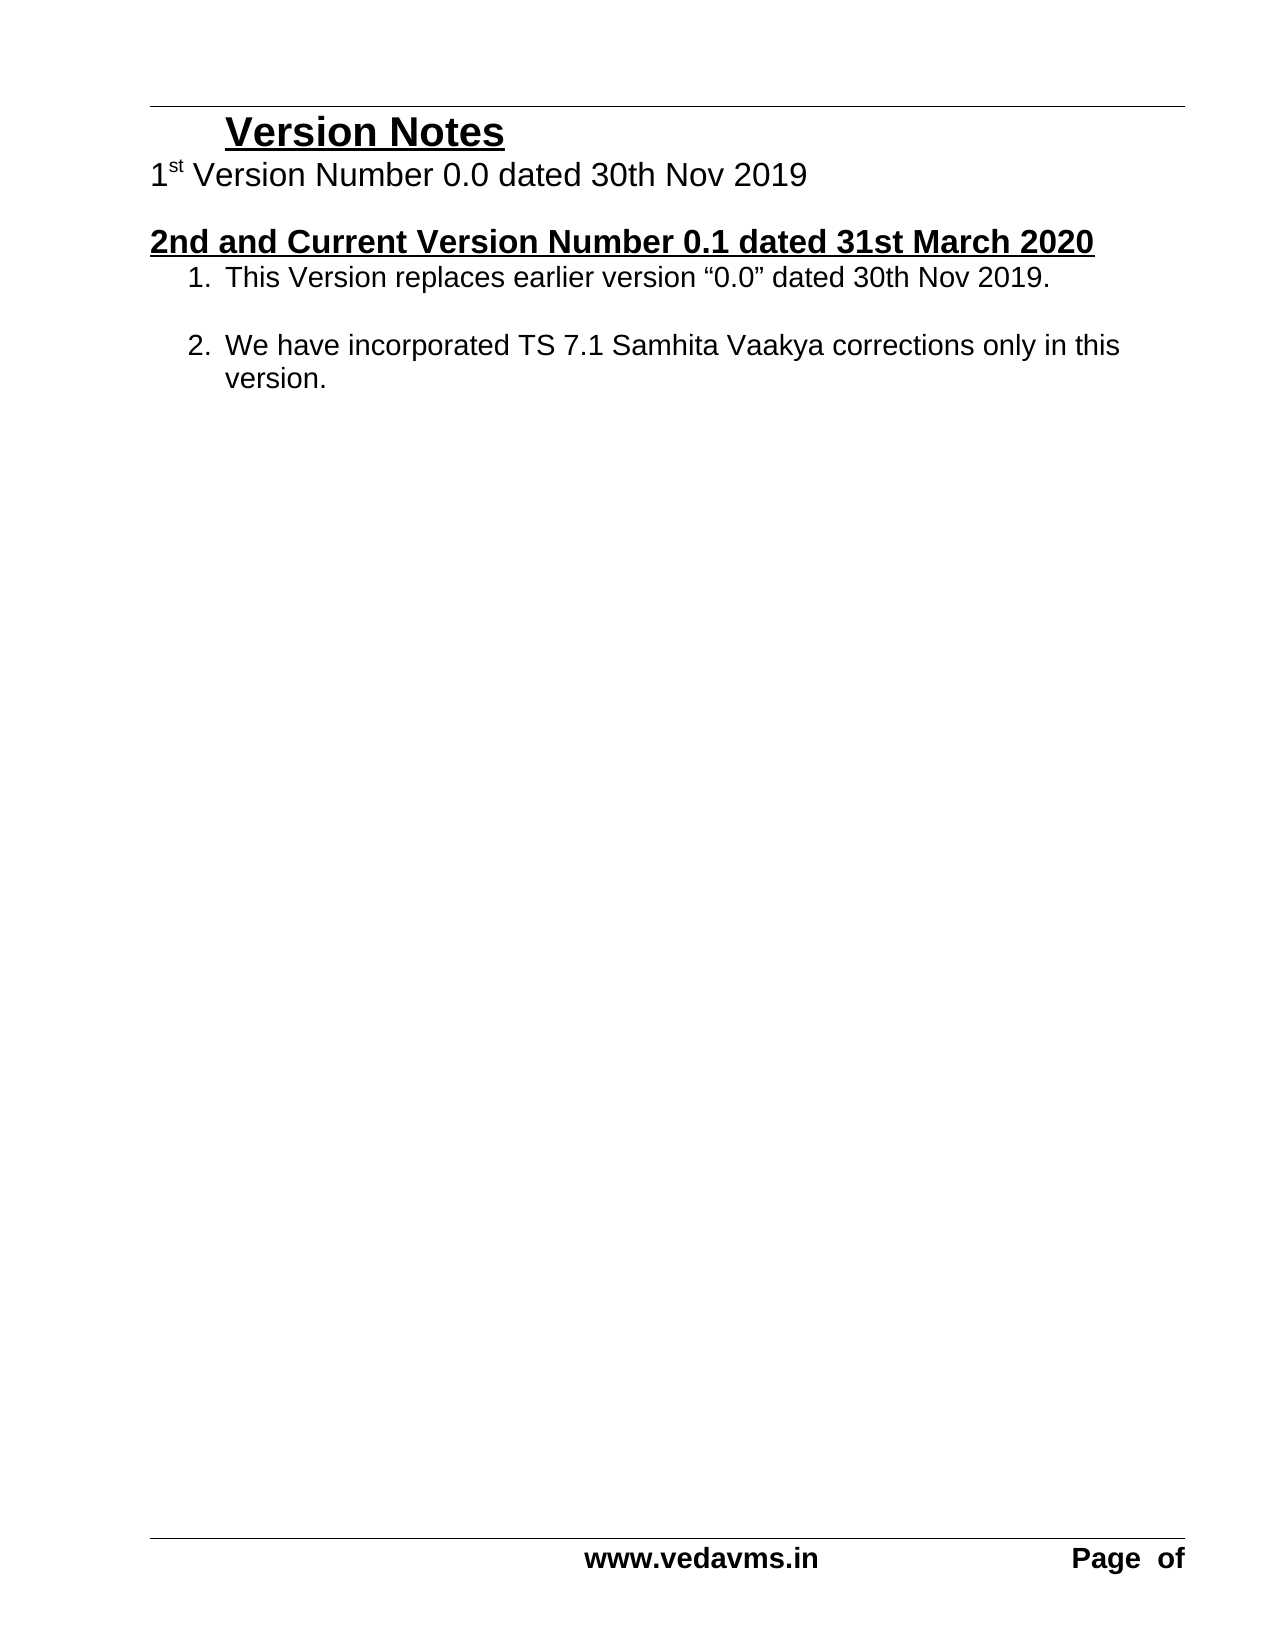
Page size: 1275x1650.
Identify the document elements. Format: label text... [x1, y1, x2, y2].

list We have incorporated TS 7.1 Samhita Vaakya corrections only in this version. [187, 327, 1185, 394]
text 2nd and Current Version Number 0.1 dated 31st March 2020 [150, 222, 1185, 260]
text Version Notes [225, 107, 1185, 155]
text 1st Version Number 0.0 dated 30th Nov 2019 [150, 155, 1185, 193]
list This Version replaces earlier version “0.0” dated 30th Nov 2019. [187, 260, 1185, 294]
